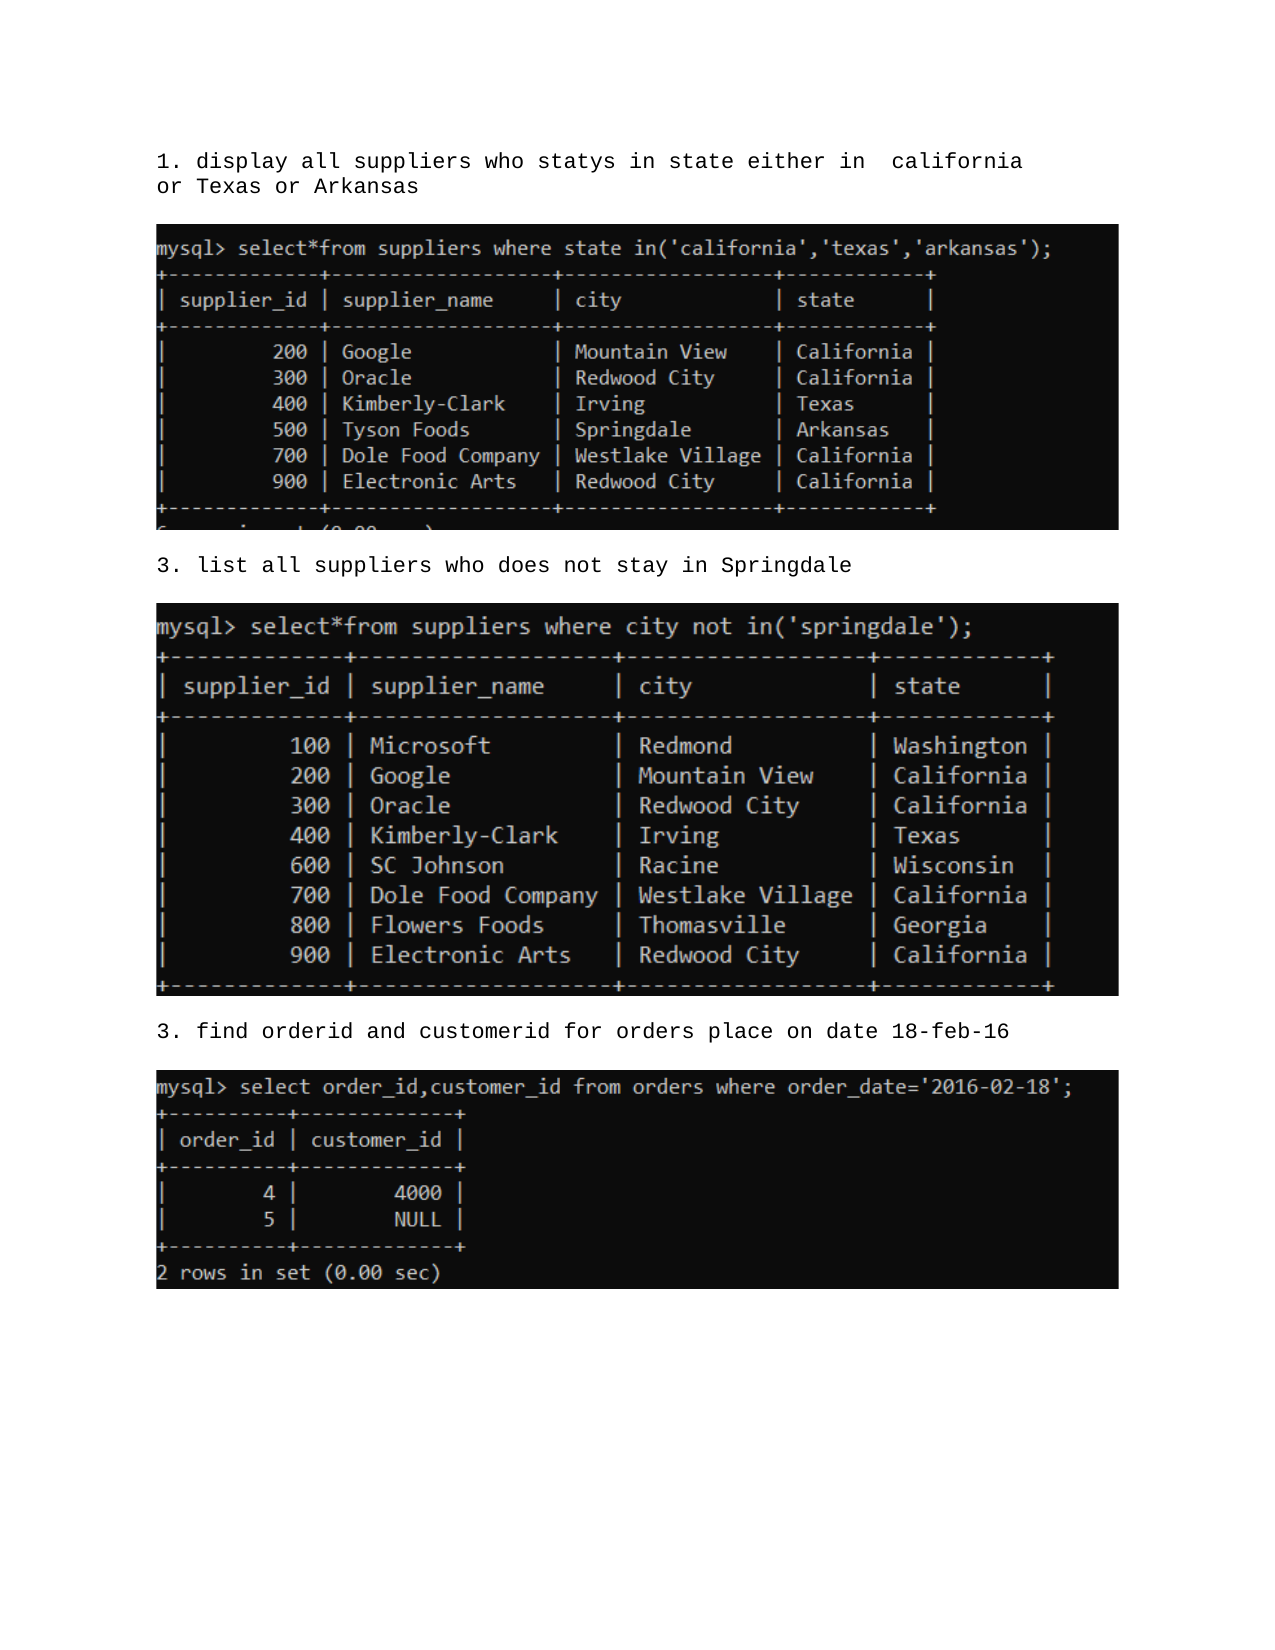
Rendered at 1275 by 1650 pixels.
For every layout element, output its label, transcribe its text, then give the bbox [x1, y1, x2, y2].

picture [156, 1070, 1119, 1289]
text or Texas or Arkansas [156, 175, 1118, 199]
text 1. display all suppliers who statys in state either in california [156, 150, 1118, 175]
text 3. list all suppliers who does not stay in Springdale [156, 554, 1118, 579]
picture [156, 603, 1119, 996]
text 3. find orderid and customerid for orders place on date 18-feb-16 [156, 1021, 1118, 1045]
picture [156, 224, 1119, 530]
